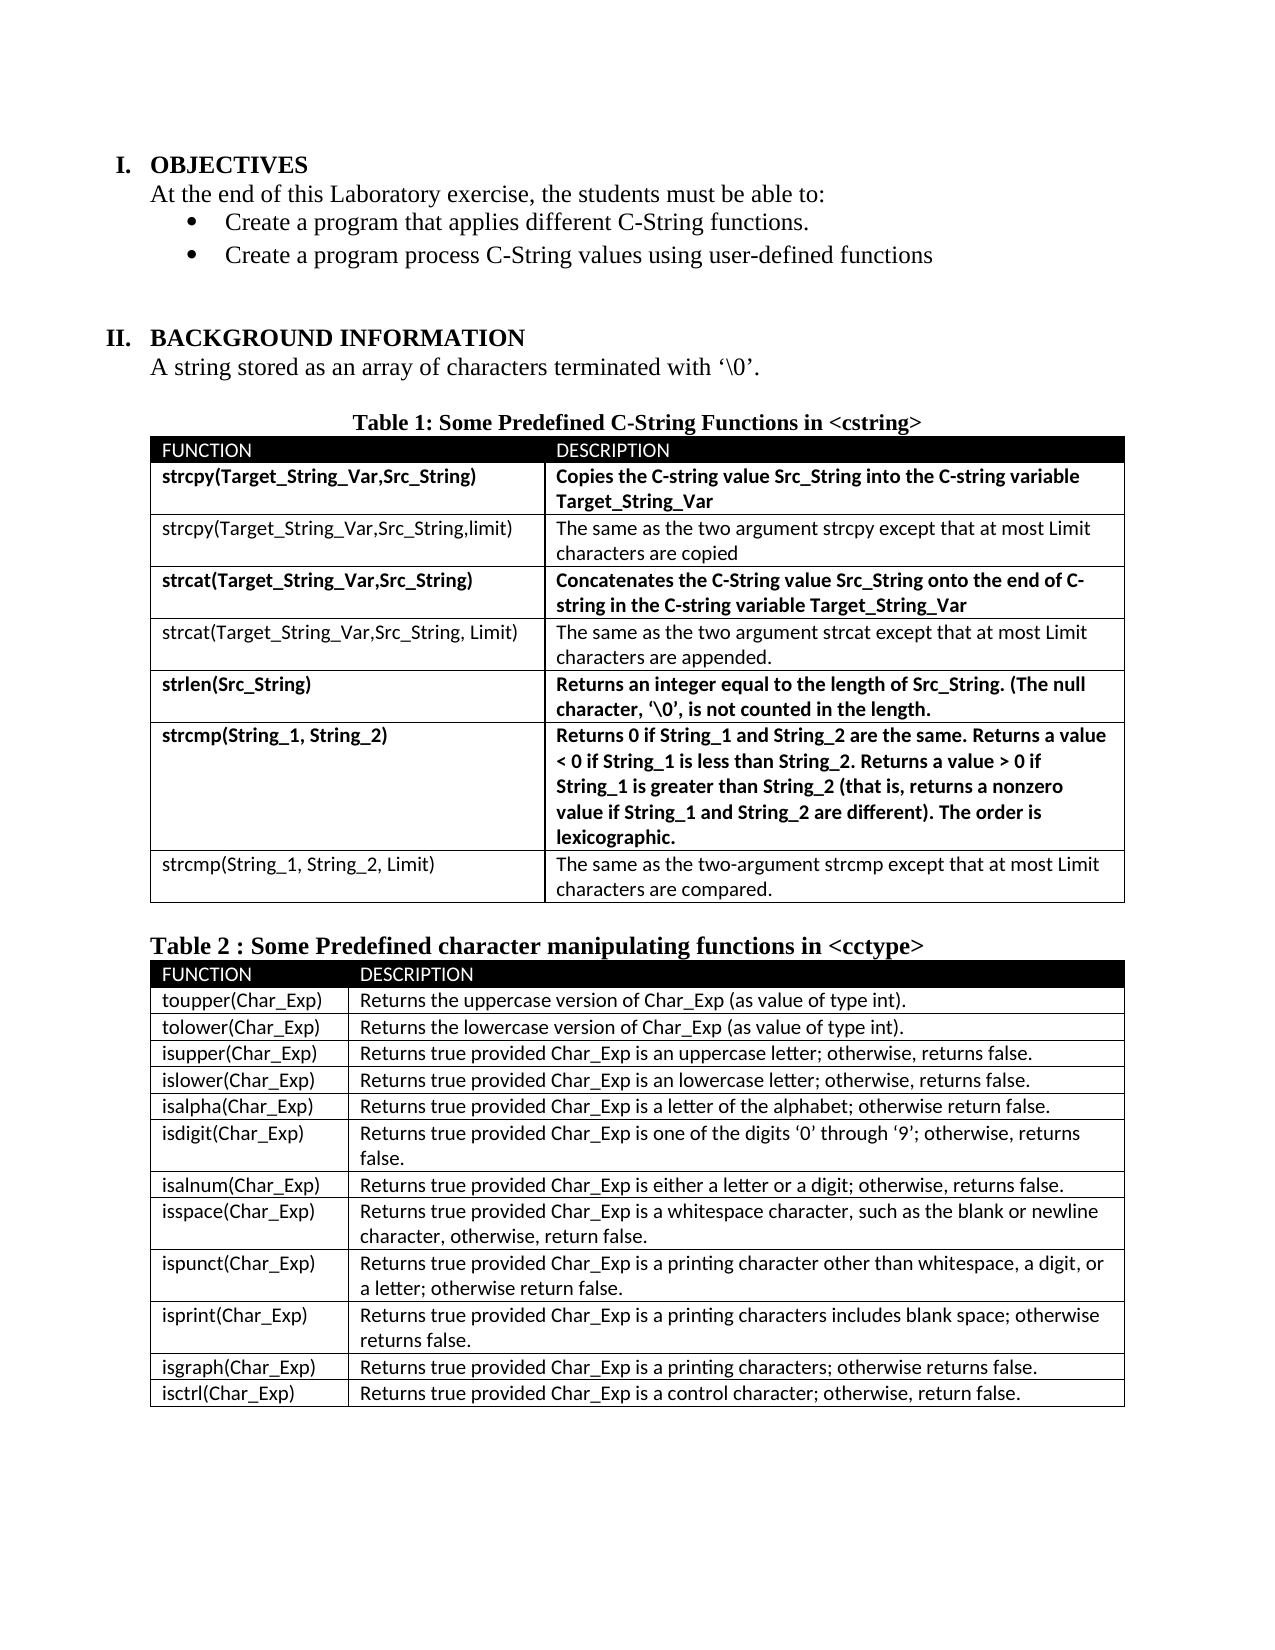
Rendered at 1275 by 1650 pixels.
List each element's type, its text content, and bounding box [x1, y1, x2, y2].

table_cell Copies the C-string value Src_String into the C-string variable Target_String_Var [546, 463, 1124, 514]
table_cell The same as the two argument strcpy except that at most Limit characters are copied [546, 515, 1124, 566]
table_cell Returns true provided Char_Exp is either a letter or a digit; otherwise, returns false. [349, 1172, 1124, 1197]
text Table 2 : Some Predefined character manipulating functions in <cctype> [150, 931, 1125, 960]
table_cell strcpy(Target_String_Var,Src_String) [151, 463, 544, 514]
list BACKGROUND INFORMATION [131, 323, 1125, 352]
table_cell Returns an integer equal to the length of Src_String. (The null character, ‘\0’, is not counted in the length. [546, 671, 1124, 722]
table_cell toupper(Char_Exp) [151, 988, 348, 1013]
table_cell strcat(Target_String_Var,Src_String) [151, 567, 544, 618]
table_cell isprint(Char_Exp) [151, 1302, 348, 1353]
table_header DESCRIPTION [546, 437, 1124, 462]
table_cell isupper(Char_Exp) [151, 1041, 348, 1066]
table_cell strlen(Src_String) [151, 671, 544, 722]
table_cell strcmp(String_1, String_2, Limit) [151, 851, 544, 902]
table_cell Returns true provided Char_Exp is a printing characters includes blank space; otherwise returns false. [349, 1302, 1124, 1353]
table_cell Returns the uppercase version of Char_Exp (as value of type int). [349, 988, 1124, 1013]
table_cell strcat(Target_String_Var,Src_String, Limit) [151, 619, 544, 670]
text A string stored as an array of characters terminated with ‘\0’. [150, 352, 1125, 381]
table_header FUNCTION [151, 961, 348, 987]
list Create a program process C-String values using user-defined functions [187, 241, 1125, 269]
table_cell Returns true provided Char_Exp is an uppercase letter; otherwise, returns false. [349, 1041, 1124, 1066]
list Create a program that applies different C-String functions. [187, 207, 1125, 236]
table_cell isctrl(Char_Exp) [151, 1380, 348, 1406]
table_header FUNCTION [151, 437, 544, 462]
table_cell Returns true provided Char_Exp is a printing character other than whitespace, a digit, or a letter; otherwise return false. [349, 1250, 1124, 1301]
table_cell The same as the two argument strcat except that at most Limit characters are appended. [546, 619, 1124, 670]
table_cell tolower(Char_Exp) [151, 1014, 348, 1039]
table_cell isspace(Char_Exp) [151, 1198, 348, 1249]
table_cell Returns 0 if String_1 and String_2 are the same. Returns a value < 0 if String_1 is less than String_2. Returns a value > 0 if String_1 is greater than String_2 (that is, returns a nonzero value if String_1 and String_2 are different). The order is lexicographic. [546, 723, 1124, 850]
table_cell isalnum(Char_Exp) [151, 1172, 348, 1197]
table_header DESCRIPTION [349, 961, 1124, 987]
list OBJECTIVES [131, 150, 1125, 179]
table_cell isalpha(Char_Exp) [151, 1094, 348, 1119]
table_cell Returns true provided Char_Exp is one of the digits ‘0’ through ‘9’; otherwise, returns false. [349, 1120, 1124, 1171]
table_cell Returns true provided Char_Exp is an lowercase letter; otherwise, returns false. [349, 1067, 1124, 1092]
table_cell Returns true provided Char_Exp is a printing characters; otherwise returns false. [349, 1354, 1124, 1379]
table_cell The same as the two-argument strcmp except that at most Limit characters are compared. [546, 851, 1124, 902]
table_cell isdigit(Char_Exp) [151, 1120, 348, 1171]
table_cell Returns true provided Char_Exp is a control character; otherwise, return false. [349, 1380, 1124, 1406]
table_cell Returns the lowercase version of Char_Exp (as value of type int). [349, 1014, 1124, 1039]
table_cell ispunct(Char_Exp) [151, 1250, 348, 1301]
subtitle Table 1: Some Predefined C-String Functions in <cstring> [150, 409, 1125, 436]
table_cell Concatenates the C-String value Src_String onto the end of C-string in the C-string variable Target_String_Var [546, 567, 1124, 618]
table_cell isgraph(Char_Exp) [151, 1354, 348, 1379]
table_cell islower(Char_Exp) [151, 1067, 348, 1092]
table_cell Returns true provided Char_Exp is a letter of the alphabet; otherwise return false. [349, 1094, 1124, 1119]
table_cell strcmp(String_1, String_2) [151, 723, 544, 850]
text At the end of this Laboratory exercise, the students must be able to: [150, 179, 1125, 207]
table_cell Returns true provided Char_Exp is a whitespace character, such as the blank or newline character, otherwise, return false. [349, 1198, 1124, 1249]
table_cell strcpy(Target_String_Var,Src_String,limit) [151, 515, 544, 566]
